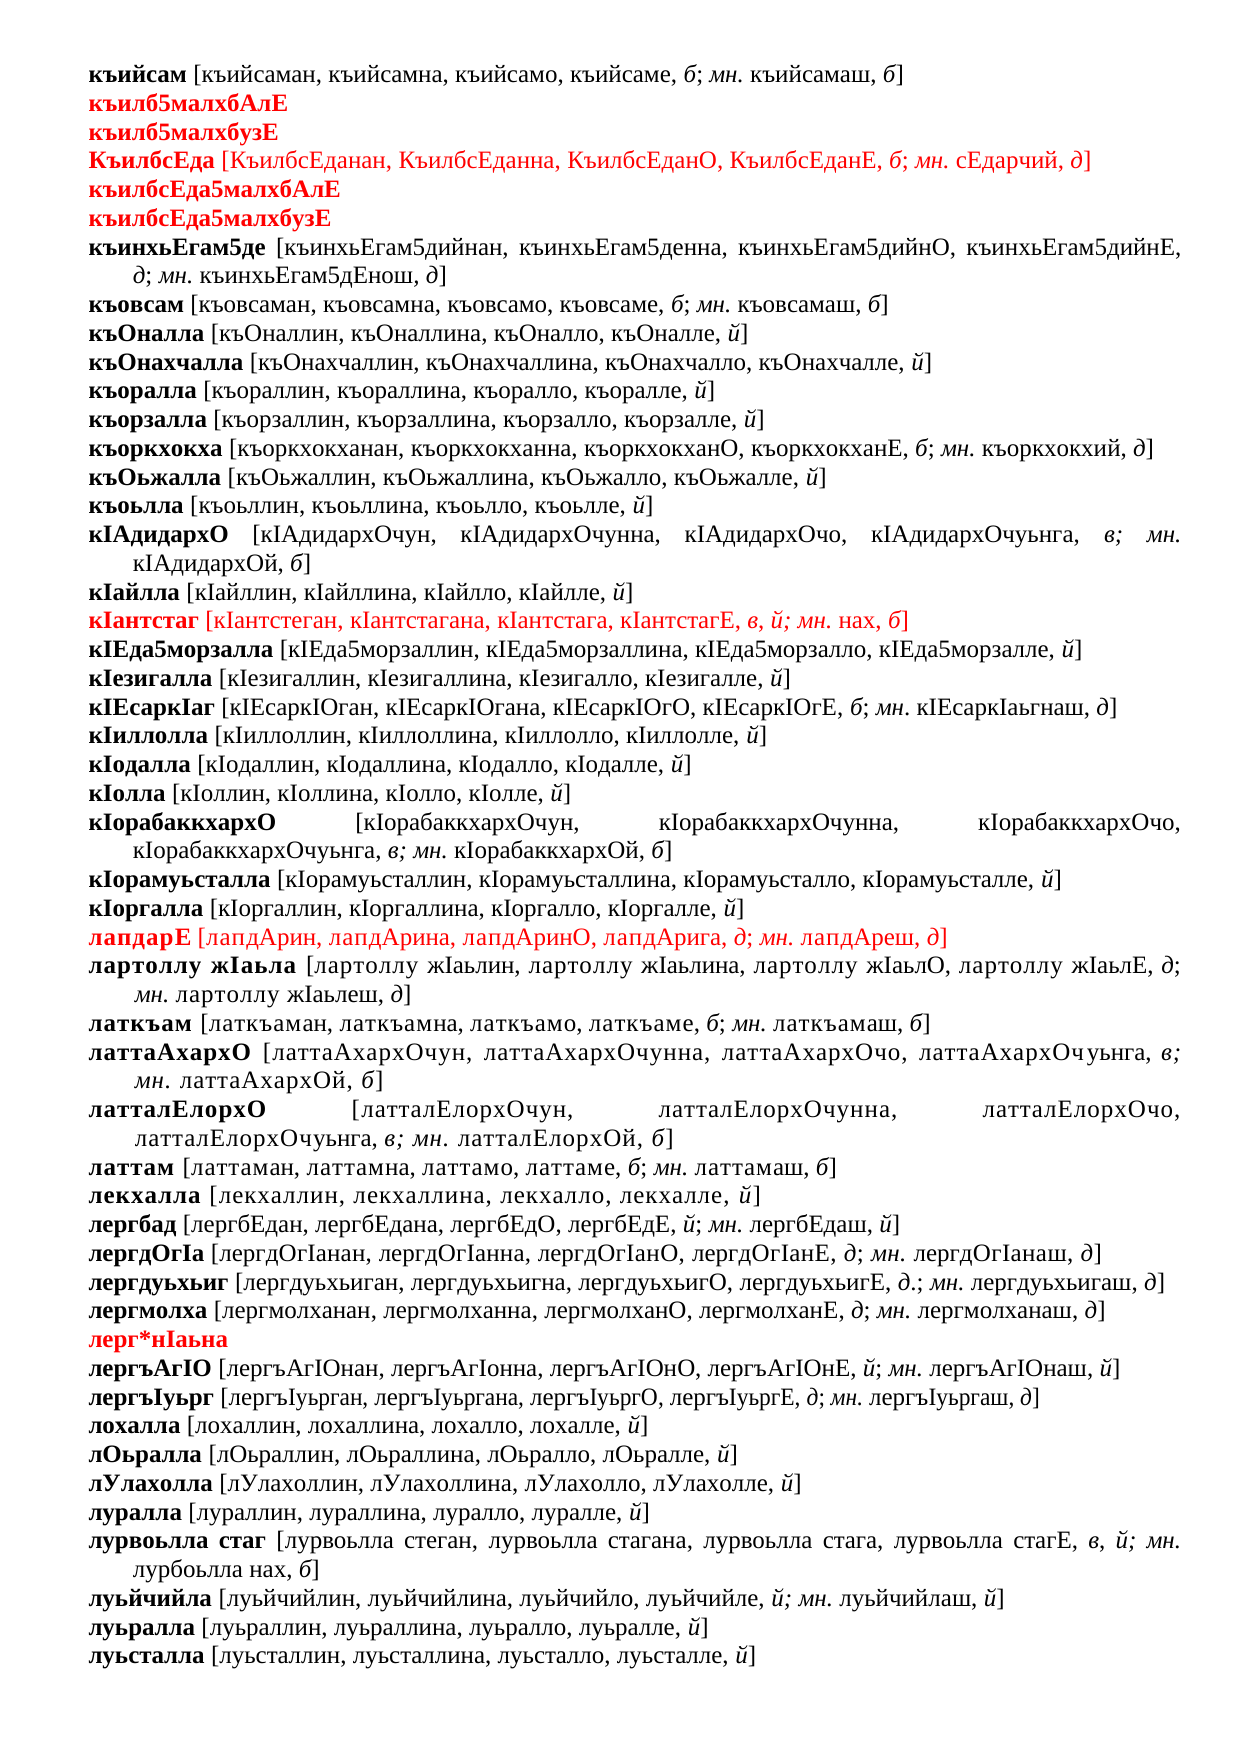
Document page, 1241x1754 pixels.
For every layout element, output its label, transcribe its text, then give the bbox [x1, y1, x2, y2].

text къилб5малхбАлЕ [88, 88, 1181, 117]
text КъилбсЕда [КъилбсЕданан, КъилбсЕданна, КъилбсЕданО, КъилбсЕданЕ, б; мн. сЕдарчий, д] [88, 145, 1181, 174]
text къовсам [къовсаман, къовсамна, къовсамо, къовсаме, б; мн. къовсамаш, б] [88, 289, 1181, 318]
text лекхалла [лекхаллин, лекхаллина, лекхалло, лекхалле, й] [88, 1180, 1181, 1209]
text къинхьЕгам5де [къинхьЕгам5дийнан, къинхьЕгам5денна, къинхьЕгам5дийнО, къинхьЕгам5дийнЕ, д; мн. къинхьЕгам5дЕнош, д] [88, 232, 1181, 289]
text кӀайлла [кӀайллин, кӀайллина, кӀайлло, кӀайлле, й] [88, 577, 1181, 605]
text кӀодалла [кӀодаллин, кӀодаллина, кӀодалло, кӀодалле, й] [88, 749, 1181, 778]
text луьралла [луьраллин, луьраллина, луьралло, луьралле, й] [88, 1612, 1181, 1640]
text къийсам [къийсаман, къийсамна, къийсамо, къийсаме, б; мн. къийсамаш, б] [88, 59, 1181, 88]
text къоралла [къораллин, къораллина, къоралло, къоралле, й] [88, 375, 1181, 404]
text къоьлла [къоьллин, къоьллина, къоьлло, къоьлле, й] [88, 490, 1181, 519]
text латталЕлорхО [латталЕлорхОчун, латталЕлорхОчунна, латталЕлорхОчо, латталЕлорхОчуьнга, в; мн. латталЕлорхОй, б] [88, 1094, 1181, 1152]
text лОьралла [лОьраллин, лОьраллина, лОьралло, лОьралле, й] [88, 1439, 1181, 1468]
text кӀорамуьсталла [кӀорамуьсталлин, кӀорамуьсталлина, кӀорамуьсталло, кӀорамуьсталле, й] [88, 864, 1181, 893]
text къилб5малхбузЕ [88, 117, 1181, 145]
text лурвоьлла стаг [лурвоьлла стеган, лурвоьлла стагана, лурвоьлла стага, лурвоьлла стагЕ, в, й; мн. лурбоьлла нах, б] [88, 1525, 1181, 1583]
text къорзалла [къорзаллин, къорзаллина, къорзалло, къорзалле, й] [88, 404, 1181, 433]
text къилбсЕда5малхбузЕ [88, 203, 1181, 232]
text кӀоргалла [кӀоргаллин, кӀоргаллина, кӀоргалло, кӀоргалле, й] [88, 893, 1181, 922]
text луралла [лураллин, лураллина, луралло, луралле, й] [88, 1497, 1181, 1525]
text кӀезигалла [кӀезигаллин, кӀезигаллина, кӀезигалло, кӀезигалле, й] [88, 663, 1181, 692]
text лергбад [лергбЕдан, лергбЕдана, лергбЕдО, лергбЕдЕ, й; мн. лергбЕдаш, й] [88, 1209, 1181, 1238]
text лапдарЕ [лапдАрин, лапдАрина, лапдАринО, лапдАрига, д; мн. лапдАреш, д] [88, 922, 1181, 950]
text латтаАхархО [латтаАхархОчун, латтаАхархОчунна, латтаАхархОчо, латтаАхархОчуьнга, в; мн. латтаАхархОй, б] [88, 1037, 1181, 1094]
text лергъАгӀО [лергъАгӀОнaн, лергъАгӀонна, лергъАгӀОнО, лергъАгӀОнЕ, й; мн. лергъАгӀОнaш, й] [88, 1353, 1181, 1382]
text кӀантстаг [кӀантстеган, кӀантстагана, кӀантстага, кӀантстагЕ, в, й; мн. нах, б] [88, 605, 1181, 634]
text лергъӀуьрг [лергъӀуьрган, лергъӀуьргана, лергъӀуьргО, лергъӀуьргЕ, д; мн. лергъӀуьргаш, д] [88, 1382, 1181, 1410]
text къоркхокха [къоркхокханан, къоркхокханна, къоркхокханО, къоркхокханЕ, б; мн. къоркхокхий, д] [88, 433, 1181, 462]
text къОнахчалла [къОнахчаллин, къОнахчаллина, къОнахчалло, къОнахчалле, й] [88, 347, 1181, 375]
text латтам [латтаман, латтамна, латтамо, латтаме, б; мн. латтамаш, б] [88, 1152, 1181, 1180]
text лергдуьхьиг [лергдуьхьиган, лергдуьхьигна, лергдуьхьигО, лергдуьхьигЕ, д.; мн. лергдуьхьигаш, д] [88, 1267, 1181, 1295]
text къОналла [къОналлин, къОналлина, къОналло, къОналле, й] [88, 318, 1181, 347]
text кӀАдидархО [кӀАдидархОчун, кӀАдидархОчунна, кӀАдидархОчо, кӀАдидархОчуьнга, в; мн. кӀАдидархОй, б] [88, 519, 1181, 577]
text лартоллу жӀаьла [лартоллу жӀаьлин, лартоллу жӀаьлина, лартоллу жӀаьлО, лартоллу жӀаьлЕ, д; мн. лартоллу жӀаьлеш, д] [88, 950, 1181, 1008]
text кӀЕда5морзалла [кӀЕда5морзаллин, кӀЕда5морзаллина, кӀЕда5морзалло, кӀЕда5морзалле, й] [88, 634, 1181, 663]
text лергдОгӀа [лергдОгӀанан, лергдОгӀанна, лергдОгӀанО, лергдОгӀанЕ, д; мн. лергдОгӀанаш, д] [88, 1238, 1181, 1267]
text кӀЕсаркӀаг [кӀЕсаркӀОган, кӀЕсаркӀОгана, кӀЕсаркӀОгО, кӀЕсаркӀОгЕ, б; мн. кӀЕсаркӀаьгнаш, д] [88, 692, 1181, 720]
text къОьжалла [къОьжаллин, къОьжаллина, къОьжалло, къОьжалле, й] [88, 462, 1181, 490]
text кӀолла [кӀоллин, кӀоллина, кӀолло, кӀолле, й] [88, 778, 1181, 807]
text лергмолха [лергмолханан, лергмолханна, лергмолханО, лергмолханЕ, д; мн. лергмолханаш, д] [88, 1295, 1181, 1324]
text луьсталла [луьсталлин, луьсталлина, луьсталло, луьсталле, й] [88, 1640, 1181, 1669]
text латкъам [латкъаман, латкъамна, латкъамо, латкъаме, б; мн. латкъамаш, б] [88, 1008, 1181, 1037]
text къилбсЕда5малхбАлЕ [88, 174, 1181, 203]
text лохалла [лохаллин, лохаллина, лохалло, лохалле, й] [88, 1410, 1181, 1439]
text лУлахолла [лУлахоллин, лУлахоллина, лУлахолло, лУлахолле, й] [88, 1468, 1181, 1497]
text кӀиллолла [кӀиллоллин, кӀиллоллина, кӀиллолло, кӀиллолле, й] [88, 720, 1181, 749]
text кӀорабаккхархО [кӀорабаккхархОчун, кӀорабаккхархОчунна, кӀорабаккхархОчо, кӀорабаккхархОчуьнга, в; мн. кӀорабаккхархОй, б] [88, 807, 1181, 864]
text луьйчийла [луьйчийлин, луьйчийлина, луьйчийло, луьйчийле, й; мн. луьйчийлаш, й] [88, 1583, 1181, 1612]
text лерг*нӀаьна [88, 1324, 1181, 1353]
